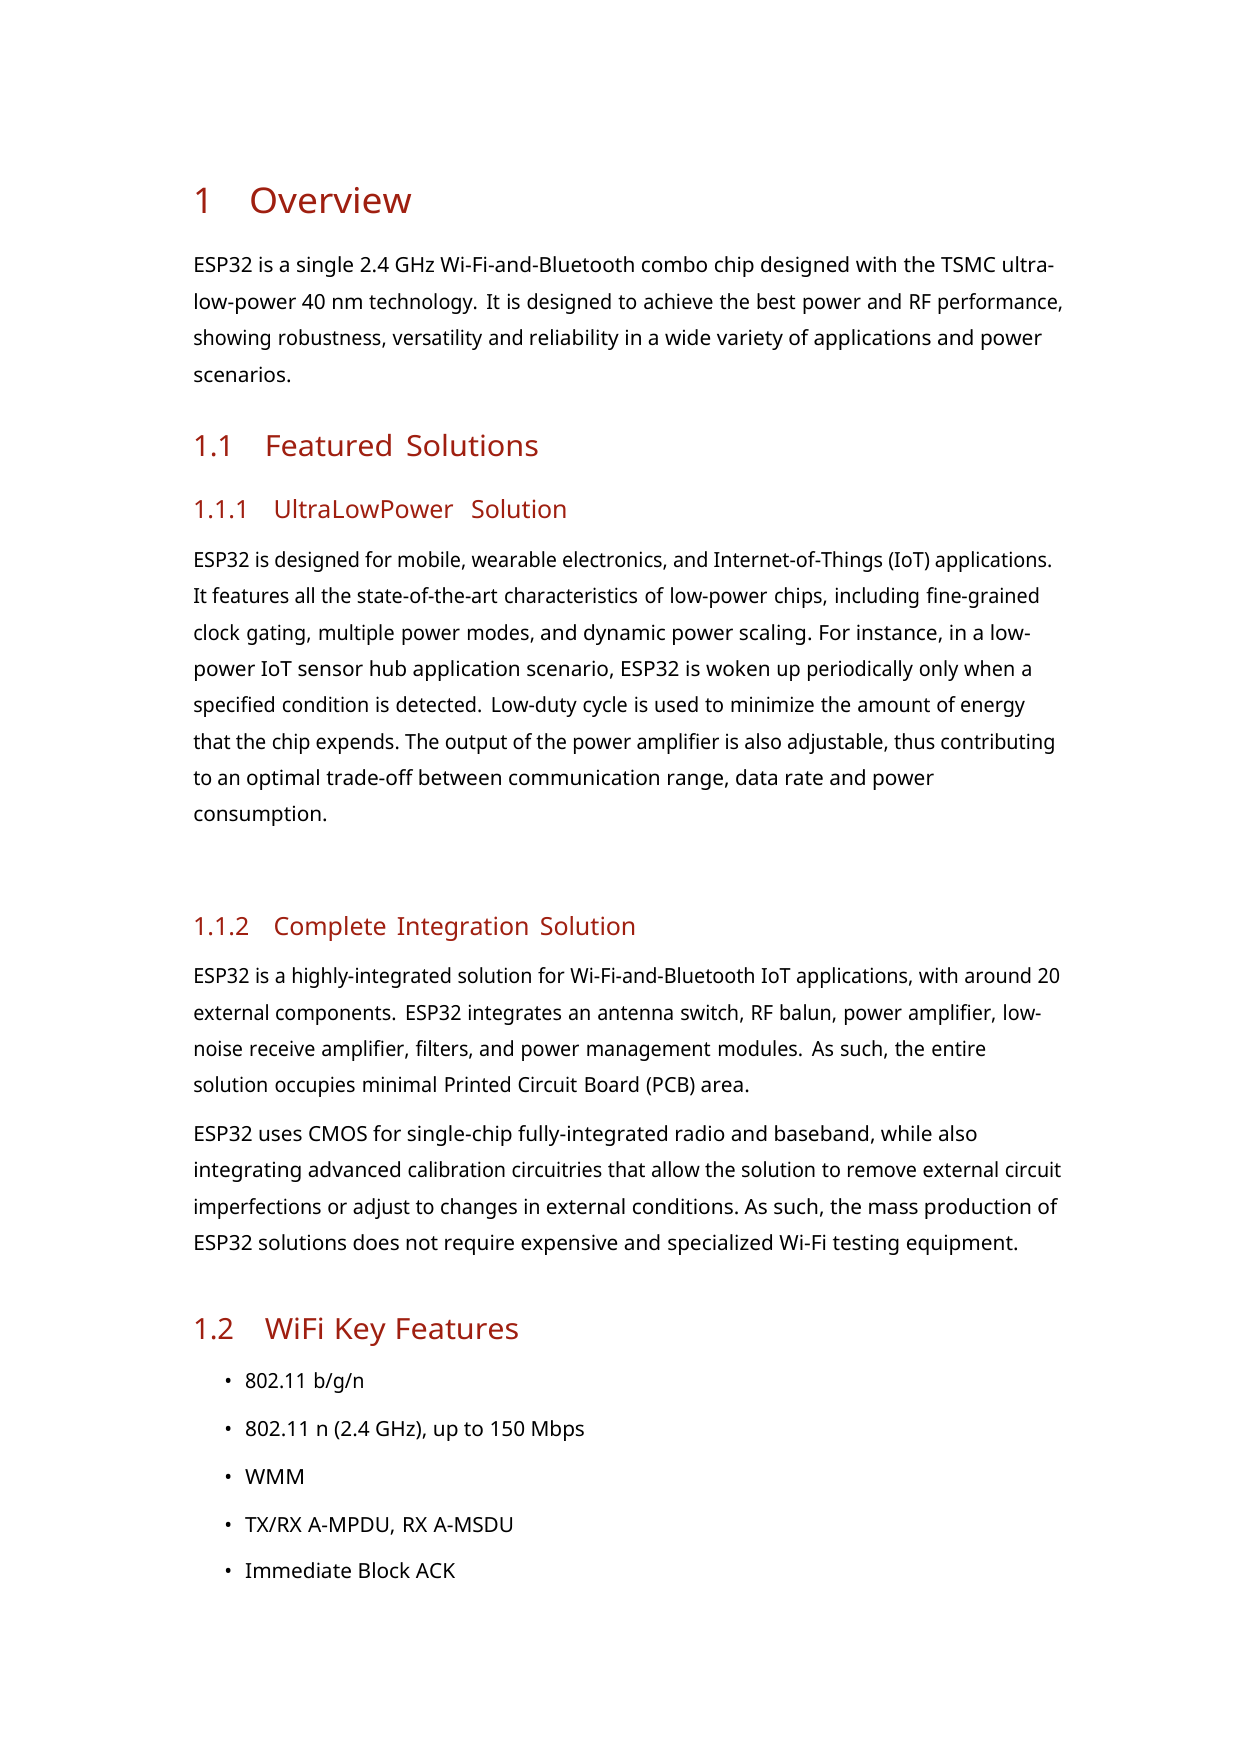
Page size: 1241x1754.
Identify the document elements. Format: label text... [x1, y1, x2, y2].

text ESP32 is a single 2.4 GHz Wi-Fi-and-Bluetooth combo chip designed with the TSMC ultra-low-power 40 nm technology. It is designed to achieve the best power and RF performance, showing robustness, versatility and reliability in a wide variety of applications and power scenarios. [193, 251, 1090, 388]
subtitle Complete Integration Solution [193, 908, 1090, 942]
subtitle Wi­Fi Key Features [193, 1308, 1090, 1348]
list 802.11 n (2.4 GHz), up to 150 Mbps [224, 1414, 1090, 1443]
list Immediate Block ACK [224, 1556, 1090, 1584]
subtitle Ultra­Low­Power Solution [193, 492, 1090, 526]
text ESP32 uses CMOS for single-chip fully-integrated radio and baseband, while also integrating advanced calibration circuitries that allow the solution to remove external circuit imperfections or adjust to changes in external conditions. As such, the mass production of ESP32 solutions does not require expensive and specialized Wi-Fi testing equipment. [193, 1119, 1081, 1257]
subtitle Featured Solutions [193, 425, 1090, 465]
subtitle Overview [193, 176, 1090, 224]
text ESP32 is designed for mobile, wearable electronics, and Internet-of-Things (IoT) applications. It features all the state-of-the-art characteristics of low-power chips, including fine-grained clock gating, multiple power modes, and dynamic power scaling. For instance, in a low-power IoT sensor hub application scenario, ESP32 is woken up periodically only when a specified condition is detected. Low-duty cycle is used to minimize the amount of energy that the chip expends. The output of the power amplifier is also adjustable, thus contributing to an optimal trade-off between communication range, data rate and power consumption. [193, 545, 1057, 828]
list TX/RX A-MPDU, RX A-MSDU [224, 1511, 1090, 1539]
text ESP32 is a highly-integrated solution for Wi-Fi-and-Bluetooth IoT applications, with around 20 external components. ESP32 integrates an antenna switch, RF balun, power amplifier, low-noise receive amplifier, filters, and power management modules. As such, the entire solution occupies minimal Printed Circuit Board (PCB) area. [193, 962, 1066, 1099]
list WMM [224, 1462, 1090, 1491]
list 802.11 b/g/n [224, 1366, 1090, 1394]
